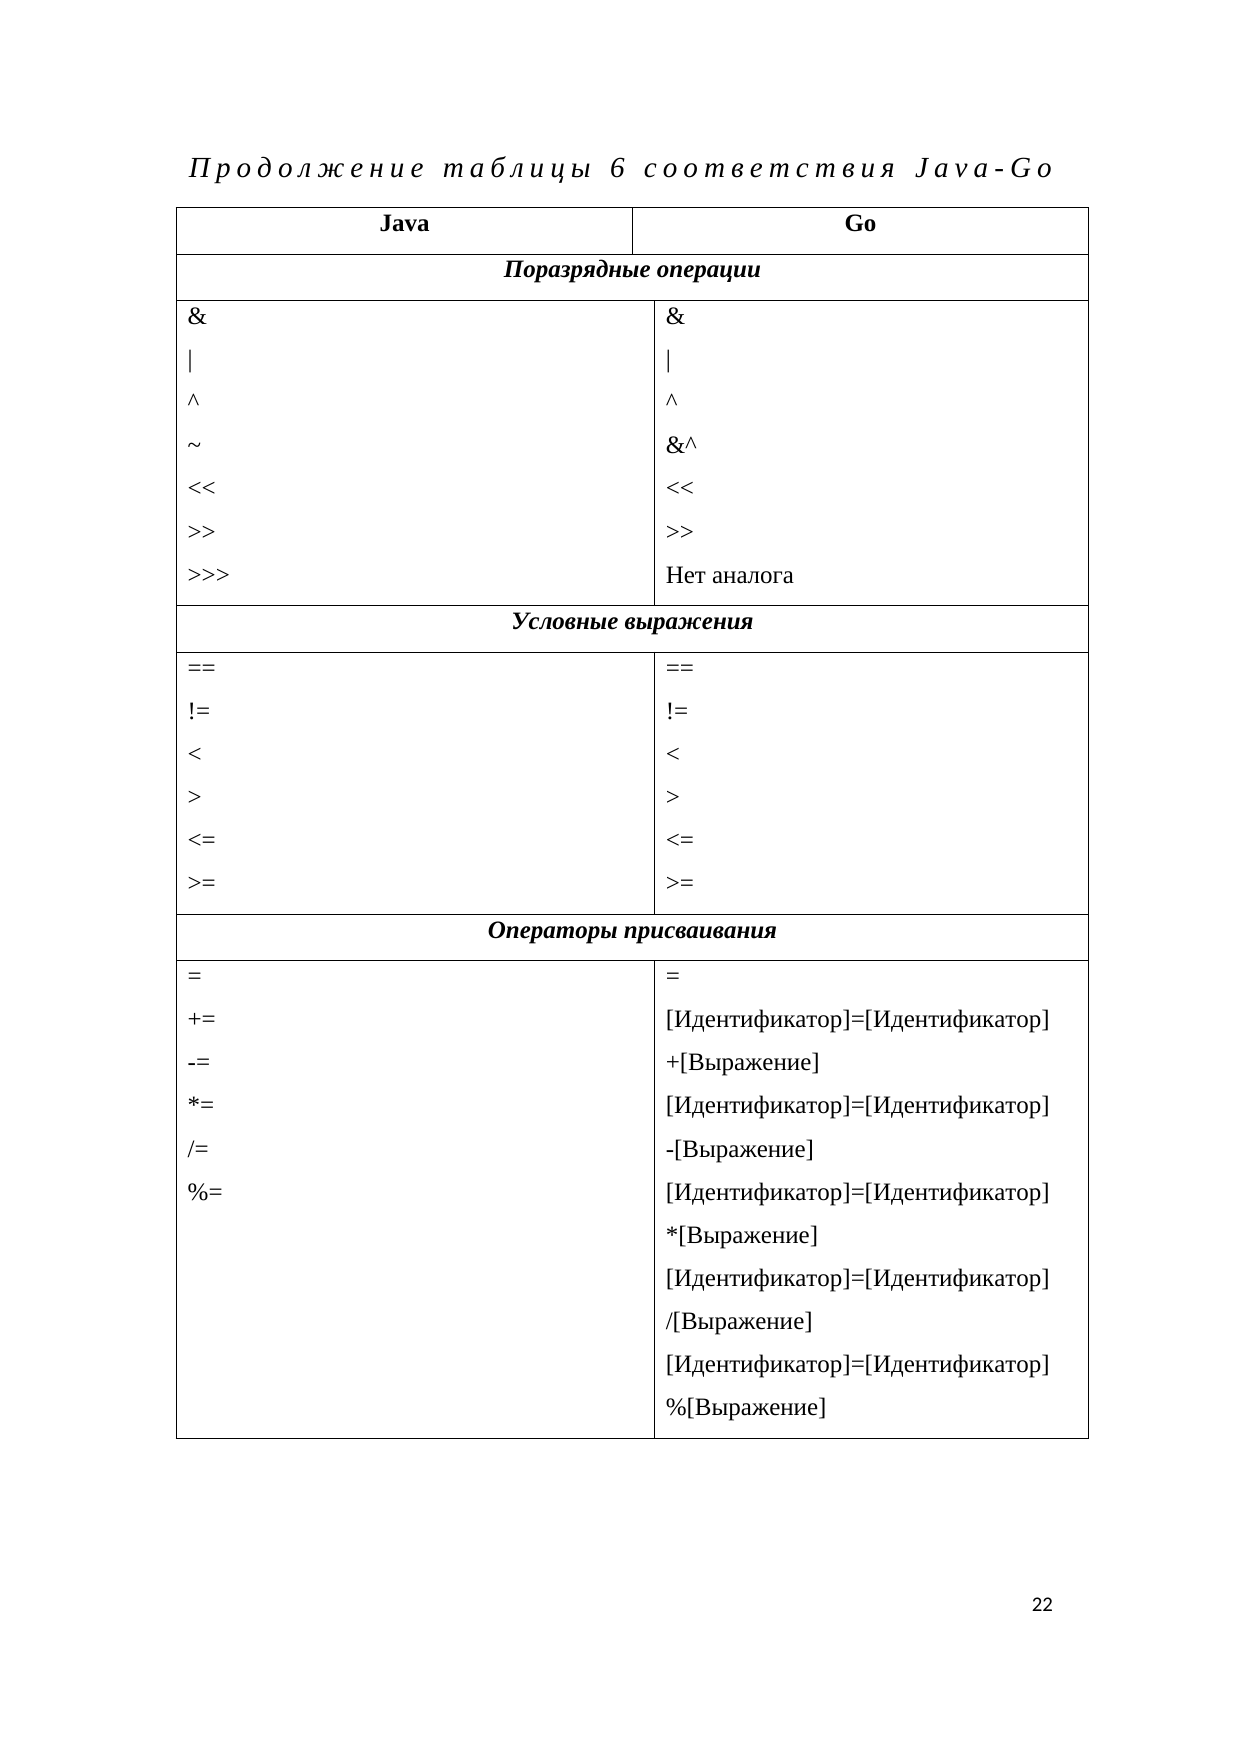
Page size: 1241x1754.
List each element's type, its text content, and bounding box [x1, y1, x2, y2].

table_cell == != < > <= >= [177, 653, 654, 914]
table_cell & | ^ ~ << >> >>> [177, 301, 654, 605]
table_cell Операторы присваивания [177, 915, 1088, 960]
table_header Java [177, 208, 632, 253]
table_cell Условные выражения [177, 606, 1088, 652]
table_cell = += -= *= /= %= [177, 961, 654, 1438]
text Продолжение таблицы 6 соответствия Java-Go [187, 150, 1053, 183]
table_cell == != < > <= >= [655, 653, 1088, 914]
table_cell Поразрядные операции [177, 255, 1088, 300]
table_cell & | ^ &^ << >> Нет аналога [655, 301, 1088, 605]
table_header Go [633, 208, 1088, 253]
